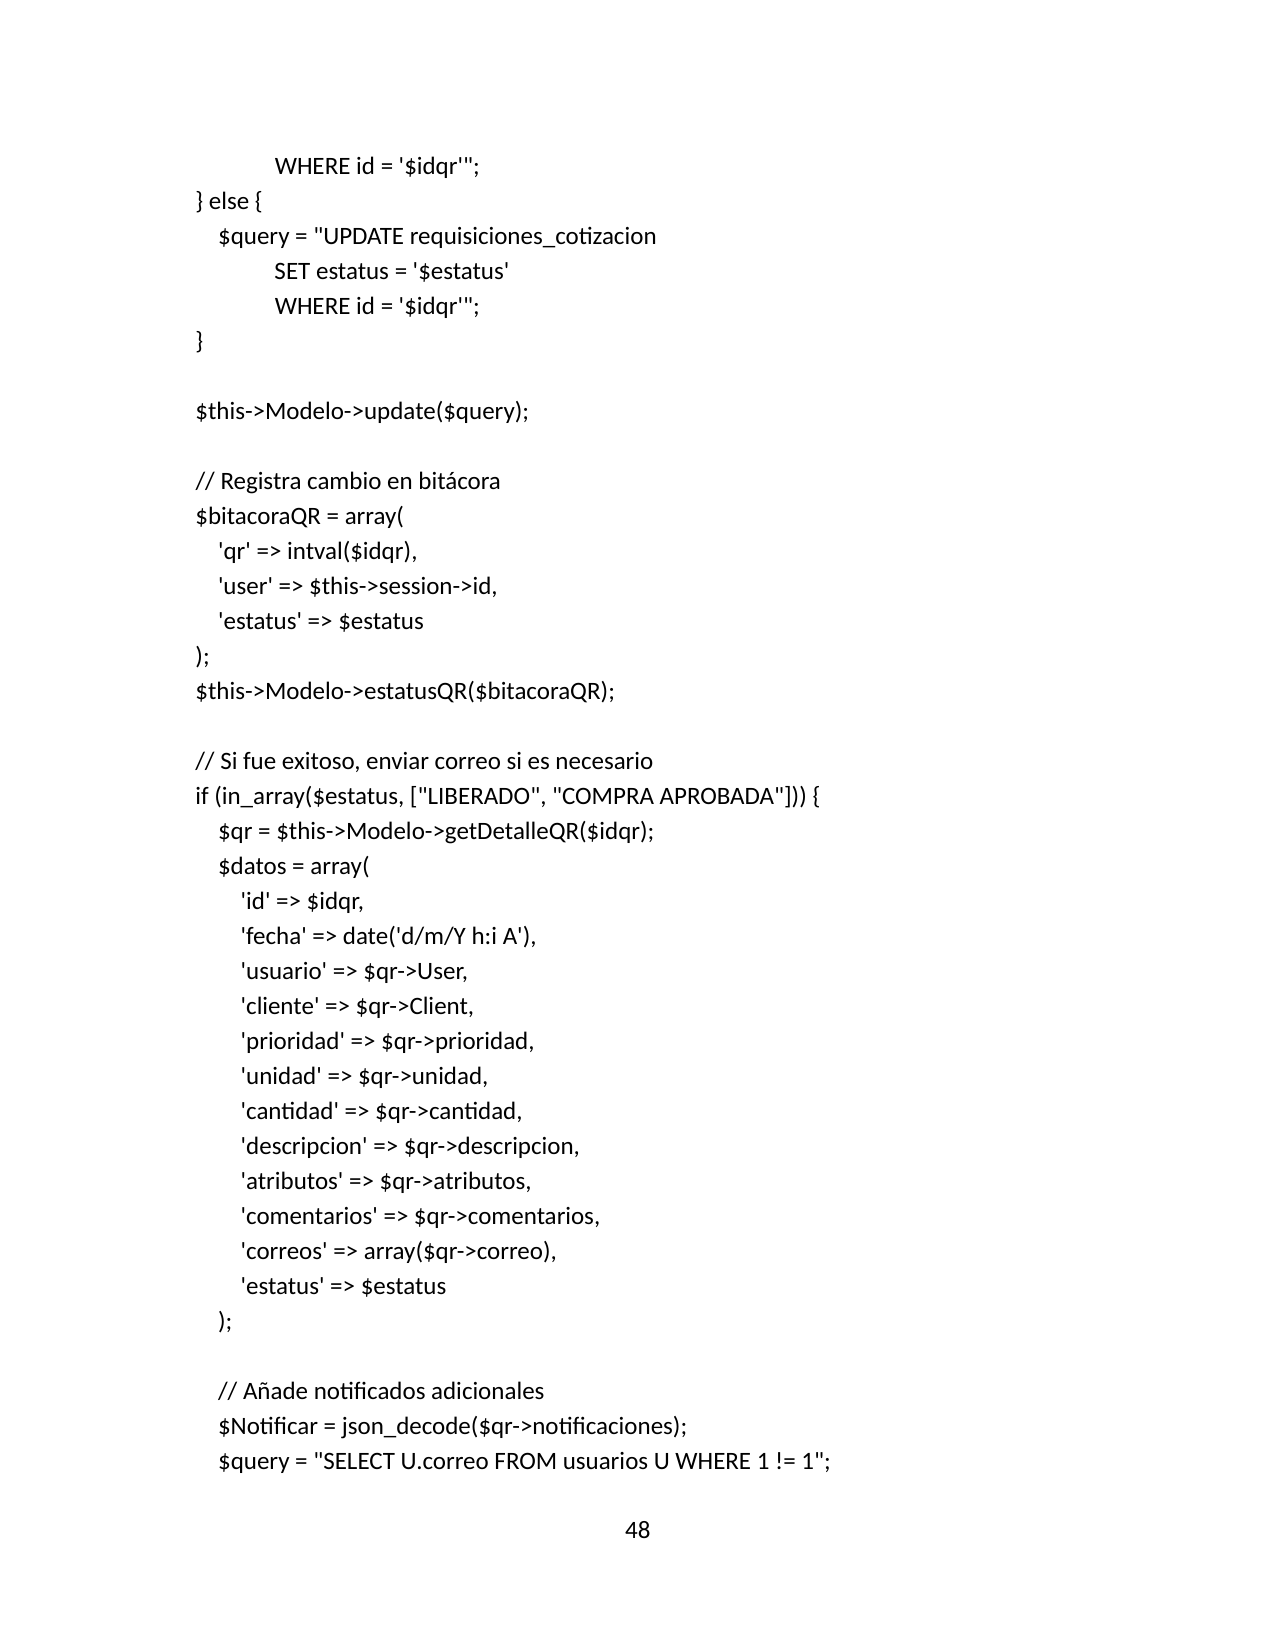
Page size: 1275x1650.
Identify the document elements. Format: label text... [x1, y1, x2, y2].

text 'id' => $idqr, [150, 885, 1125, 916]
text $bitacoraQR = array( [150, 500, 1125, 531]
text WHERE id = '$idqr'"; [150, 150, 1125, 181]
text $this->Modelo->estatusQR($bitacoraQR); [150, 675, 1125, 706]
text 'cliente' => $qr->Client, [150, 990, 1125, 1021]
text 'unidad' => $qr->unidad, [150, 1060, 1125, 1091]
text } [150, 325, 1125, 356]
text 'comentarios' => $qr->comentarios, [150, 1200, 1125, 1231]
text 'usuario' => $qr->User, [150, 955, 1125, 986]
text ); [150, 640, 1125, 671]
text 'prioridad' => $qr->prioridad, [150, 1025, 1125, 1056]
text if (in_array($estatus, ["LIBERADO", "COMPRA APROBADA"])) { [150, 780, 1125, 811]
text // Añade notificados adicionales [150, 1375, 1125, 1406]
text 'estatus' => $estatus [150, 1270, 1125, 1301]
text ); [150, 1305, 1125, 1336]
text // Si fue exitoso, enviar correo si es necesario [150, 745, 1125, 776]
text $query = "SELECT U.correo FROM usuarios U WHERE 1 != 1"; [150, 1445, 1125, 1476]
text 'estatus' => $estatus [150, 605, 1125, 636]
text } else { [150, 185, 1125, 216]
text 'descripcion' => $qr->descripcion, [150, 1130, 1125, 1161]
text $Notificar = json_decode($qr->notificaciones); [150, 1410, 1125, 1441]
text 'user' => $this->session->id, [150, 570, 1125, 601]
text $qr = $this->Modelo->getDetalleQR($idqr); [150, 815, 1125, 846]
text $this->Modelo->update($query); [150, 395, 1125, 426]
text $datos = array( [150, 850, 1125, 881]
text 'qr' => intval($idqr), [150, 535, 1125, 566]
text 'correos' => array($qr->correo), [150, 1235, 1125, 1266]
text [150, 220, 1125, 251]
text WHERE id = '$idqr'"; [150, 290, 1125, 321]
text 'cantidad' => $qr->cantidad, [150, 1095, 1125, 1126]
text 'atributos' => $qr->atributos, [150, 1165, 1125, 1196]
text // Registra cambio en bitácora [150, 465, 1125, 496]
text 'fecha' => date('d/m/Y h:i A'), [150, 920, 1125, 951]
text SET estatus = '$estatus' [150, 255, 1125, 286]
